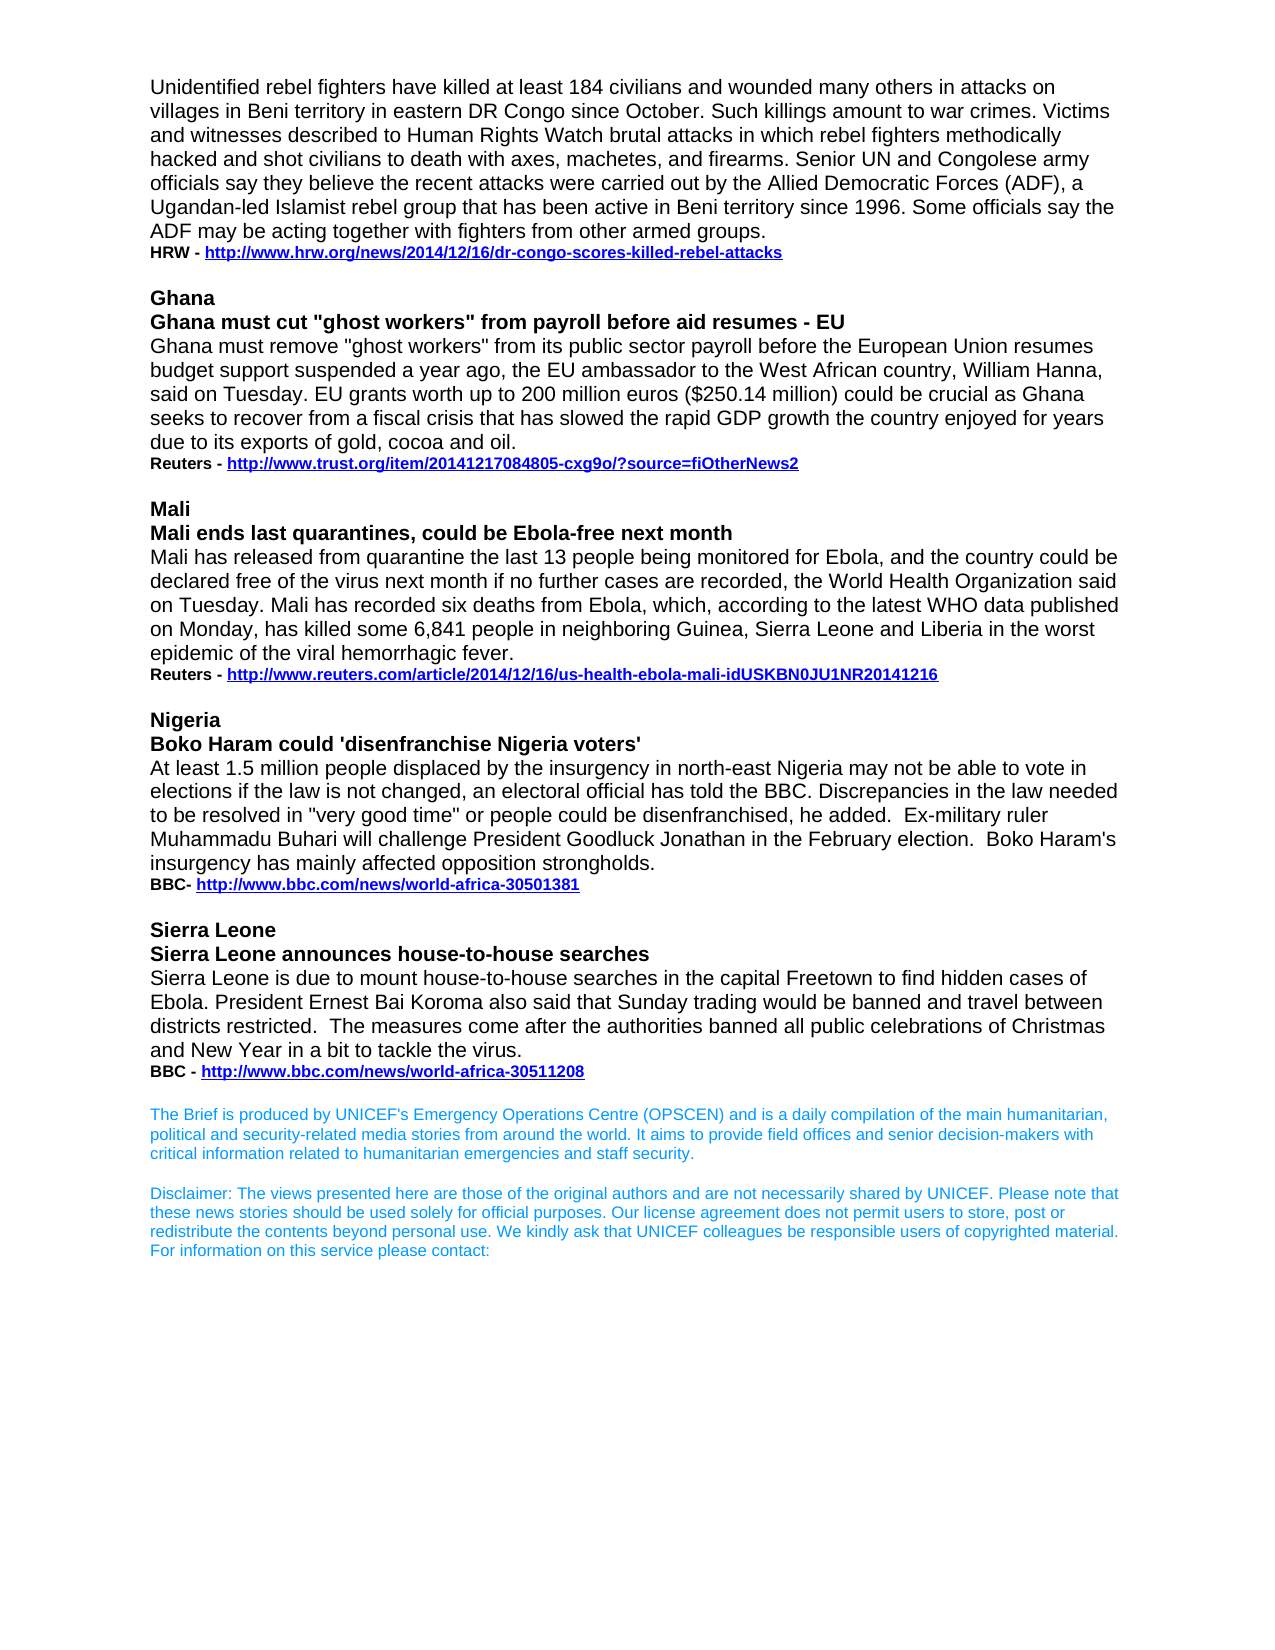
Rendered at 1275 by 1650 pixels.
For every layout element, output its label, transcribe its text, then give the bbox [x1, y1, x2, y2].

text Mali has released from quarantine the last 13 people being monitored for Ebola, and the country could be declared free of the virus next month if no further cases are recorded, the World Health Organization said on Tuesday. Mali has recorded six deaths from Ebola, which, according to the latest WHO data published on Monday, has killed some 6,841 people in neighboring Guinea, Sierra Leone and Liberia in the worst epidemic of the viral hemorrhagic fever. [150, 544, 1125, 664]
text Unidentified rebel fighters have killed at least 184 civilians and wounded many others in attacks on villages in Beni territory in eastern DR Congo since October. Such killings amount to war crimes. Victims and witnesses described to Human Rights Watch brutal attacks in which rebel fighters methodically hacked and shot civilians to death with axes, machetes, and firearms. Senior UN and Congolese army officials say they believe the recent attacks were carried out by the Allied Democratic Forces (ADF), a Ugandan-led Islamist rebel group that has been active in Beni territory since 1996. Some officials say the ADF may be acting together with fighters from other armed groups. [150, 75, 1125, 243]
text Sierra Leone [150, 918, 1125, 942]
text Nigeria [150, 707, 1125, 731]
text Reuters - http://www.trust.org/item/20141217084805-cxg9o/?source=fiOtherNews2 [150, 453, 1125, 473]
text Sierra Leone is due to mount house-to-house searches in the capital Freetown to find hidden cases of Ebola. President Ernest Bai Koroma also said that Sunday trading would be banned and travel between districts restricted. The measures come after the authorities banned all public celebrations of Christmas and New Year in a bit to tackle the virus. [150, 966, 1125, 1062]
text The Brief is produced by UNICEF's Emergency Operations Centre (OPSCEN) and is a daily compilation of the main humanitarian, political and security-related media stories from around the world. It aims to provide field offices and senior decision-makers with critical information related to humanitarian emergencies and staff security. [150, 1105, 1125, 1163]
text Reuters - http://www.reuters.com/article/2014/12/16/us-health-ebola-mali-idUSKBN0JU1NR20141216 [150, 664, 1125, 683]
text BBC- http://www.bbc.com/news/world-africa-30501381 [150, 875, 1125, 894]
text Disclaimer: The views presented here are those of the original authors and are not necessarily shared by UNICEF. Please note that these news stories should be used solely for official purposes. Our license agreement does not permit users to store, post or redistribute the contents beyond personal use. We kindly ask that UNICEF colleagues be responsible users of copyrighted material. For information on this service please contact: [150, 1183, 1125, 1260]
text HRW - http://www.hrw.org/news/2014/12/16/dr-congo-scores-killed-rebel-attacks [150, 243, 1125, 262]
text Ghana must remove "ghost workers" from its public sector payroll before the European Union resumes budget support suspended a year ago, the EU ambassador to the West African country, William Hanna, said on Tuesday. EU grants worth up to 200 million euros ($250.14 million) could be crucial as Ghana seeks to recover from a fiscal crisis that has slowed the rapid GDP growth the country enjoyed for years due to its exports of gold, cocoa and oil. [150, 334, 1125, 453]
text Boko Haram could 'disenfranchise Nigeria voters' [150, 731, 1125, 755]
text Ghana [150, 286, 1125, 310]
text At least 1.5 million people displaced by the insurgency in north-east Nigeria may not be able to vote in elections if the law is not changed, an electoral official has told the BBC. Discrepancies in the law needed to be resolved in "very good time" or people could be disenfranchised, he added. Ex-military ruler Muhammadu Buhari will challenge President Goodluck Jonathan in the February election. Boko Haram's insurgency has mainly affected opposition strongholds. [150, 755, 1125, 875]
text BBC - http://www.bbc.com/news/world-africa-30511208 [150, 1062, 1125, 1081]
text Sierra Leone announces house-to-house searches [150, 942, 1125, 966]
text Mali ends last quarantines, could be Ebola-free next month [150, 521, 1125, 544]
text Ghana must cut "ghost workers" from payroll before aid resumes - EU [150, 310, 1125, 334]
text Mali [150, 497, 1125, 521]
